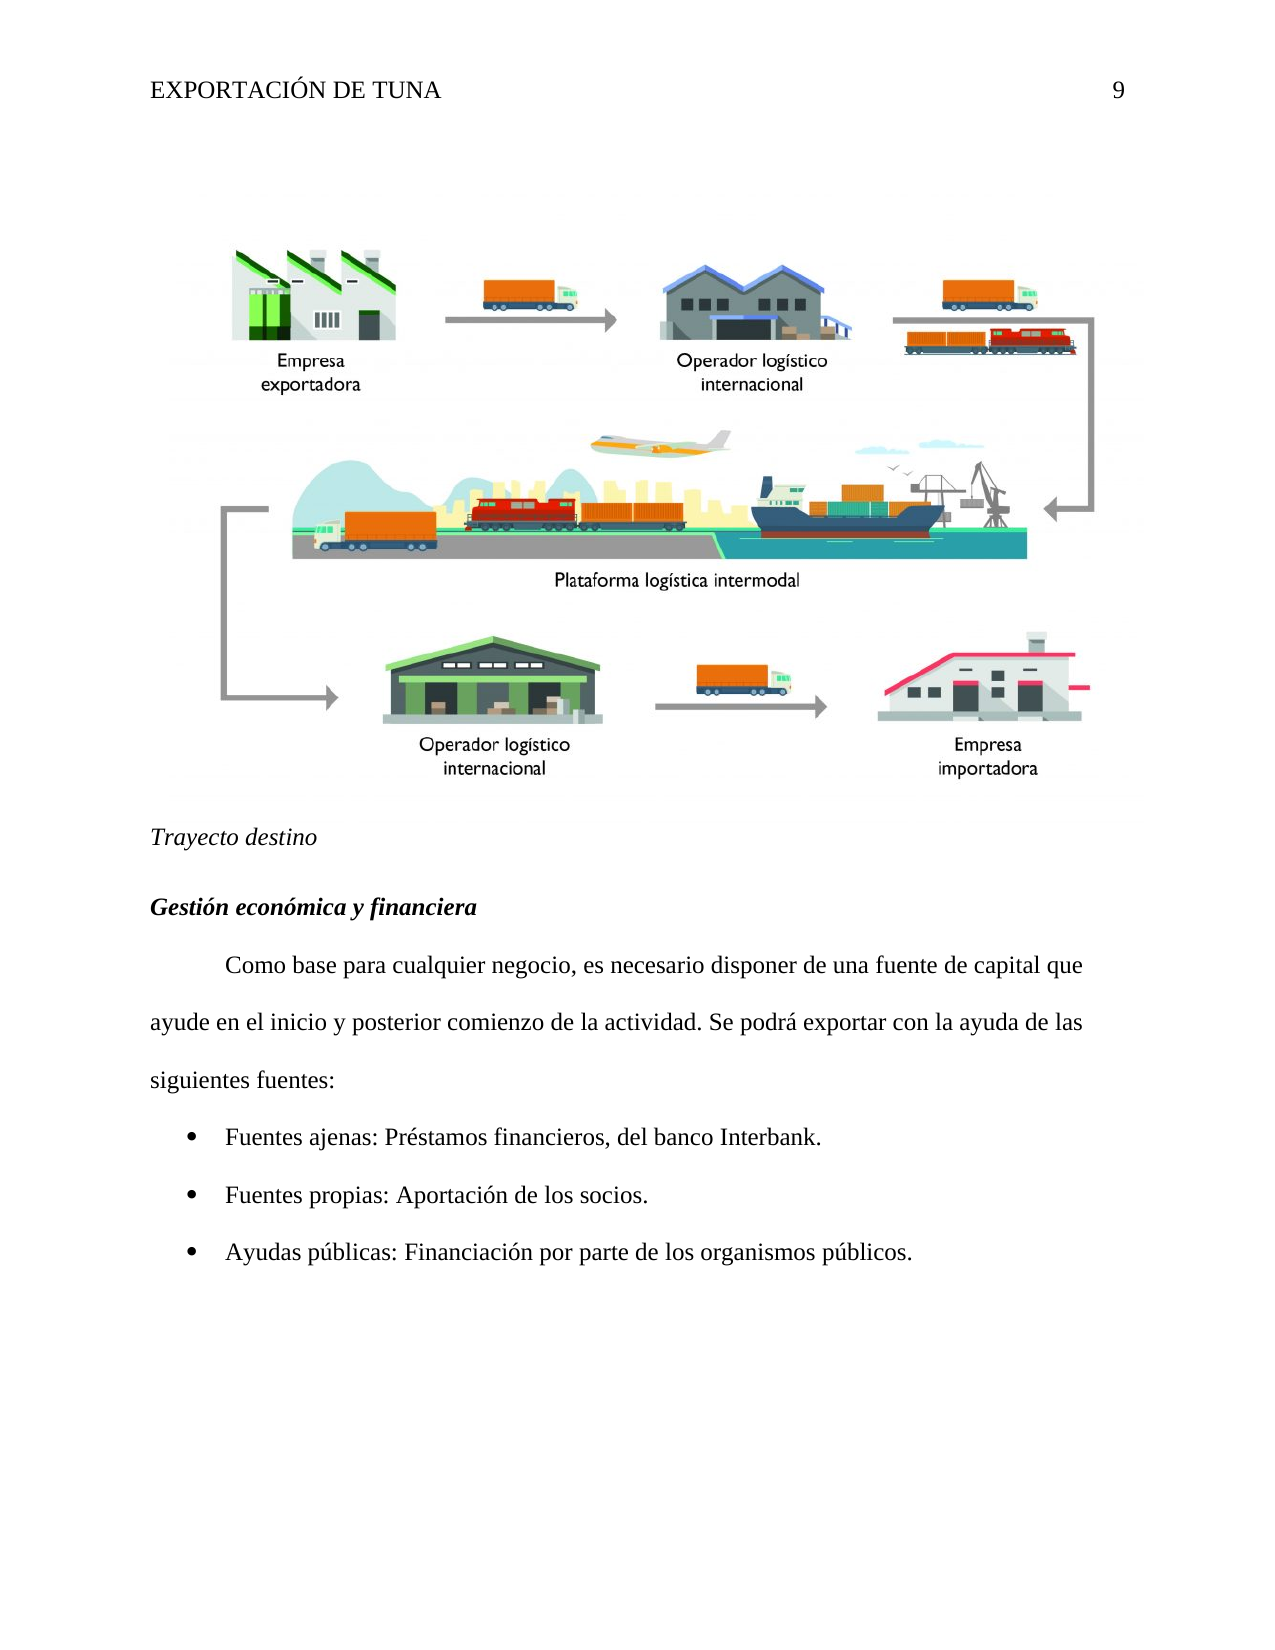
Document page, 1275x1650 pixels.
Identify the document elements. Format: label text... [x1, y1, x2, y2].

picture [168, 190, 1144, 823]
text Trayecto destino [150, 822, 1125, 851]
list Fuentes ajenas: Préstamos financieros, del banco Interbank. [187, 1122, 1125, 1151]
subtitle Gestión económica y financiera [150, 892, 1125, 921]
list Fuentes propias: Aportación de los socios. [187, 1180, 1125, 1208]
list Ayudas públicas: Financiación por parte de los organismos públicos. [187, 1237, 1125, 1266]
text Como base para cualquier negocio, es necesario disponer de una fuente de capital que ayude en el inicio y posterior comienzo de la actividad. Se podrá exportar con la ayuda de las siguientes fuentes: [150, 950, 1125, 1093]
